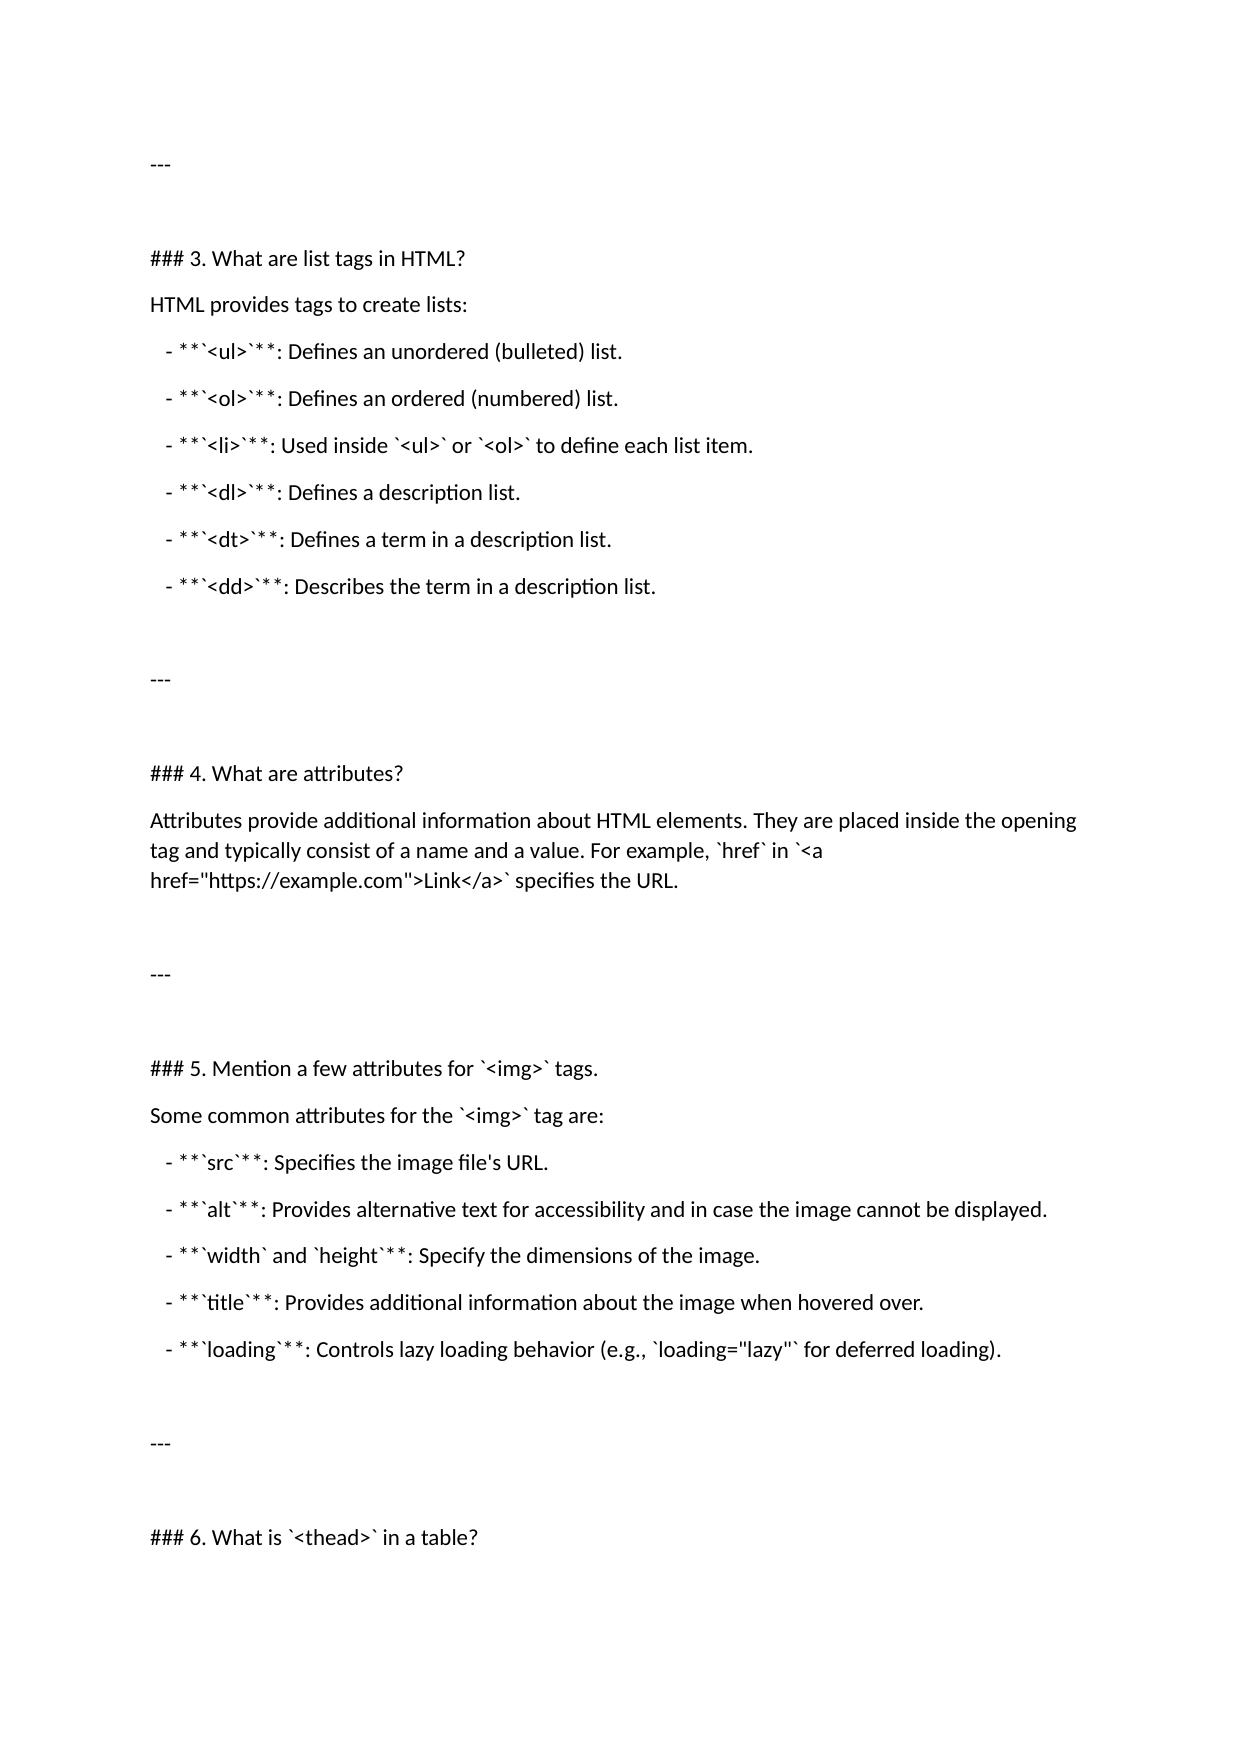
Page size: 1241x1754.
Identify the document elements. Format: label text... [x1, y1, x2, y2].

text ### 3. What are list tags in HTML? [150, 244, 1090, 272]
text - **`<dl>`**: Defines a description list. [150, 478, 1090, 506]
text --- [150, 666, 1090, 694]
text - **`loading`**: Controls lazy loading behavior (e.g., `loading="lazy"` for deferred loading). [150, 1335, 1090, 1363]
text - **`width` and `height`**: Specify the dimensions of the image. [150, 1242, 1090, 1270]
text Attributes provide additional information about HTML elements. They are placed inside the opening tag and typically consist of a name and a value. For example, `href` in `<a href="https://example.com">Link</a>` specifies the URL. [150, 806, 1090, 895]
text ### 6. What is `<thead>` in a table? [150, 1523, 1090, 1551]
text --- [150, 150, 1090, 178]
text - **`<dt>`**: Defines a term in a description list. [150, 525, 1090, 553]
text ### 4. What are attributes? [150, 759, 1090, 787]
text Some common attributes for the `<img>` tag are: [150, 1101, 1090, 1129]
text - **`<li>`**: Used inside `<ul>` or `<ol>` to define each list item. [150, 431, 1090, 459]
text ### 5. Mention a few attributes for `<img>` tags. [150, 1054, 1090, 1082]
text HTML provides tags to create lists: [150, 291, 1090, 319]
text --- [150, 960, 1090, 988]
text - **`title`**: Provides additional information about the image when hovered over. [150, 1288, 1090, 1317]
text - **`src`**: Specifies the image file's URL. [150, 1148, 1090, 1176]
text - **`<dd>`**: Describes the term in a description list. [150, 572, 1090, 600]
text --- [150, 1429, 1090, 1457]
text - **`alt`**: Provides alternative text for accessibility and in case the image cannot be displayed. [150, 1195, 1090, 1223]
text - **`<ol>`**: Defines an ordered (numbered) list. [150, 384, 1090, 412]
text - **`<ul>`**: Defines an unordered (bulleted) list. [150, 337, 1090, 366]
